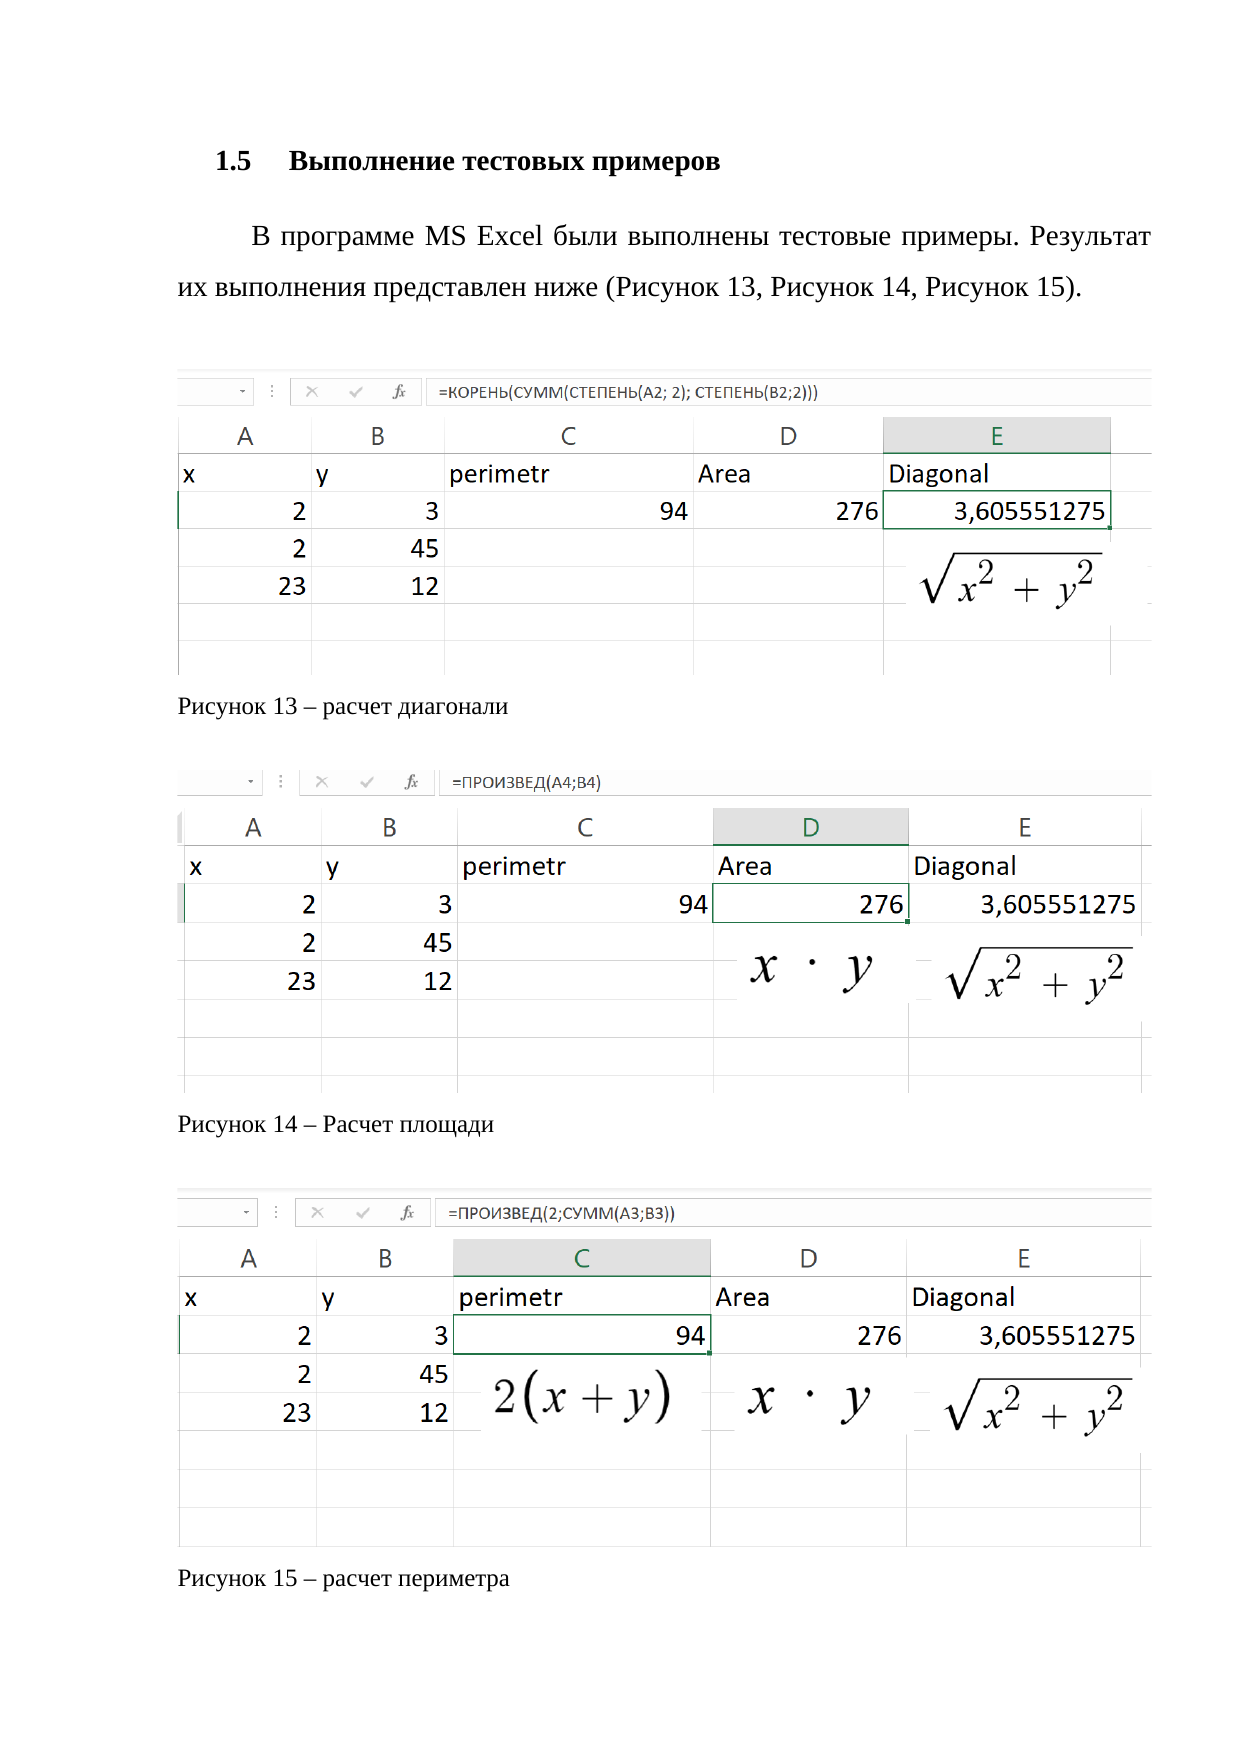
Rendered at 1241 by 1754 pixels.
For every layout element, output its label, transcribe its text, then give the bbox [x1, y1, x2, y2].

picture [177, 369, 1152, 675]
picture [177, 1188, 1152, 1547]
text В программе MS Excel были выполнены тестовые примеры. Результат их выполнения представлен ниже (Рисунок 13, Рисунок 14, Рисунок 15). [177, 218, 1152, 302]
list Выполнение тестовых примеров [215, 143, 1152, 177]
picture [177, 770, 1152, 1093]
